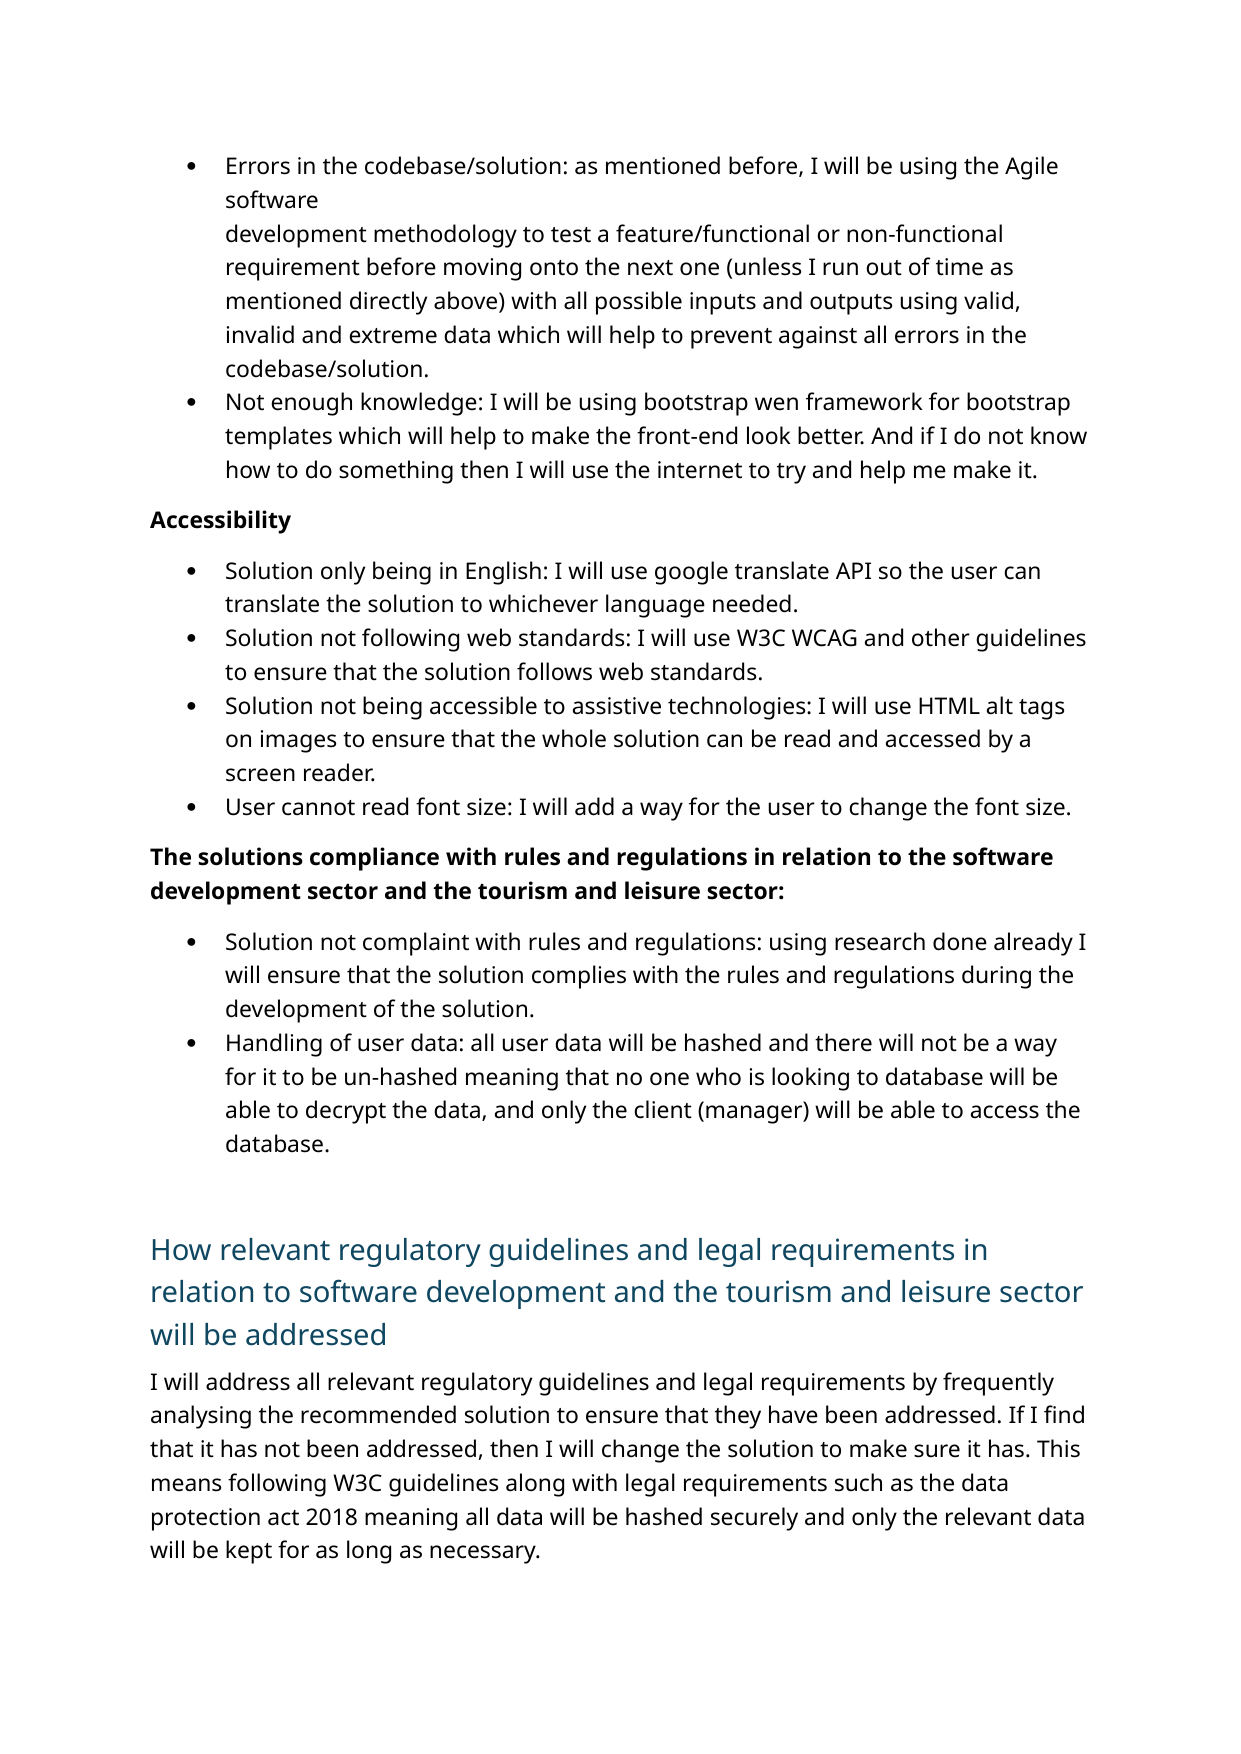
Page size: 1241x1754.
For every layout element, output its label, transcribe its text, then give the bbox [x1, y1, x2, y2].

list Handling of user data: all user data will be hashed and there will not be a way for it to be un-hashed meaning that no one who is looking to database will be able to decrypt the data, and only the client (manager) will be able to access the database. [187, 1027, 1090, 1159]
text I will address all relevant regulatory guidelines and legal requirements by frequently analysing the recommended solution to ensure that they have been addressed. If I find that it has not been addressed, then I will change the solution to make sure it has. This means following W3C guidelines along with legal requirements such as the data protection act 2018 meaning all data will be hashed securely and only the relevant data will be kept for as long as necessary. [150, 1366, 1090, 1566]
list Solution not complaint with rules and regulations: using research done already I will ensure that the solution complies with the rules and regulations during the development of the solution. [187, 925, 1090, 1024]
list Solution only being in English: I will use google translate API so the user can translate the solution to whichever language needed. [187, 554, 1090, 619]
text The solutions compliance with rules and regulations in relation to the software development sector and the tourism and leisure sector: [150, 841, 1090, 906]
subtitle How relevant regulatory guidelines and legal requirements in relation to software development and the tourism and leisure sector will be addressed [150, 1229, 1090, 1354]
list User cannot read font size: I will add a way for the user to change the font size. [187, 791, 1090, 822]
list Errors in the codebase/solution: as mentioned before, I will be using the Agile software development methodology to test a feature/functional or non-functional requirement before moving onto the next one (unless I run out of time as mentioned directly above) with all possible inputs and outputs using valid, invalid and extreme data which will help to prevent against all errors in the codebase/solution. [187, 150, 1090, 384]
list Not enough knowledge: I will be using bootstrap wen framework for bootstrap templates which will help to make the front-end look better. And if I do not know how to do something then I will use the internet to try and help me make it. [187, 386, 1090, 485]
text Accessibility [150, 504, 1090, 535]
list Solution not being accessible to assistive technologies: I will use HTML alt tags on images to ensure that the whole solution can be read and accessed by a screen reader. [187, 689, 1090, 788]
list Solution not following web standards: I will use W3C WCAG and other guidelines to ensure that the solution follows web standards. [187, 622, 1090, 687]
